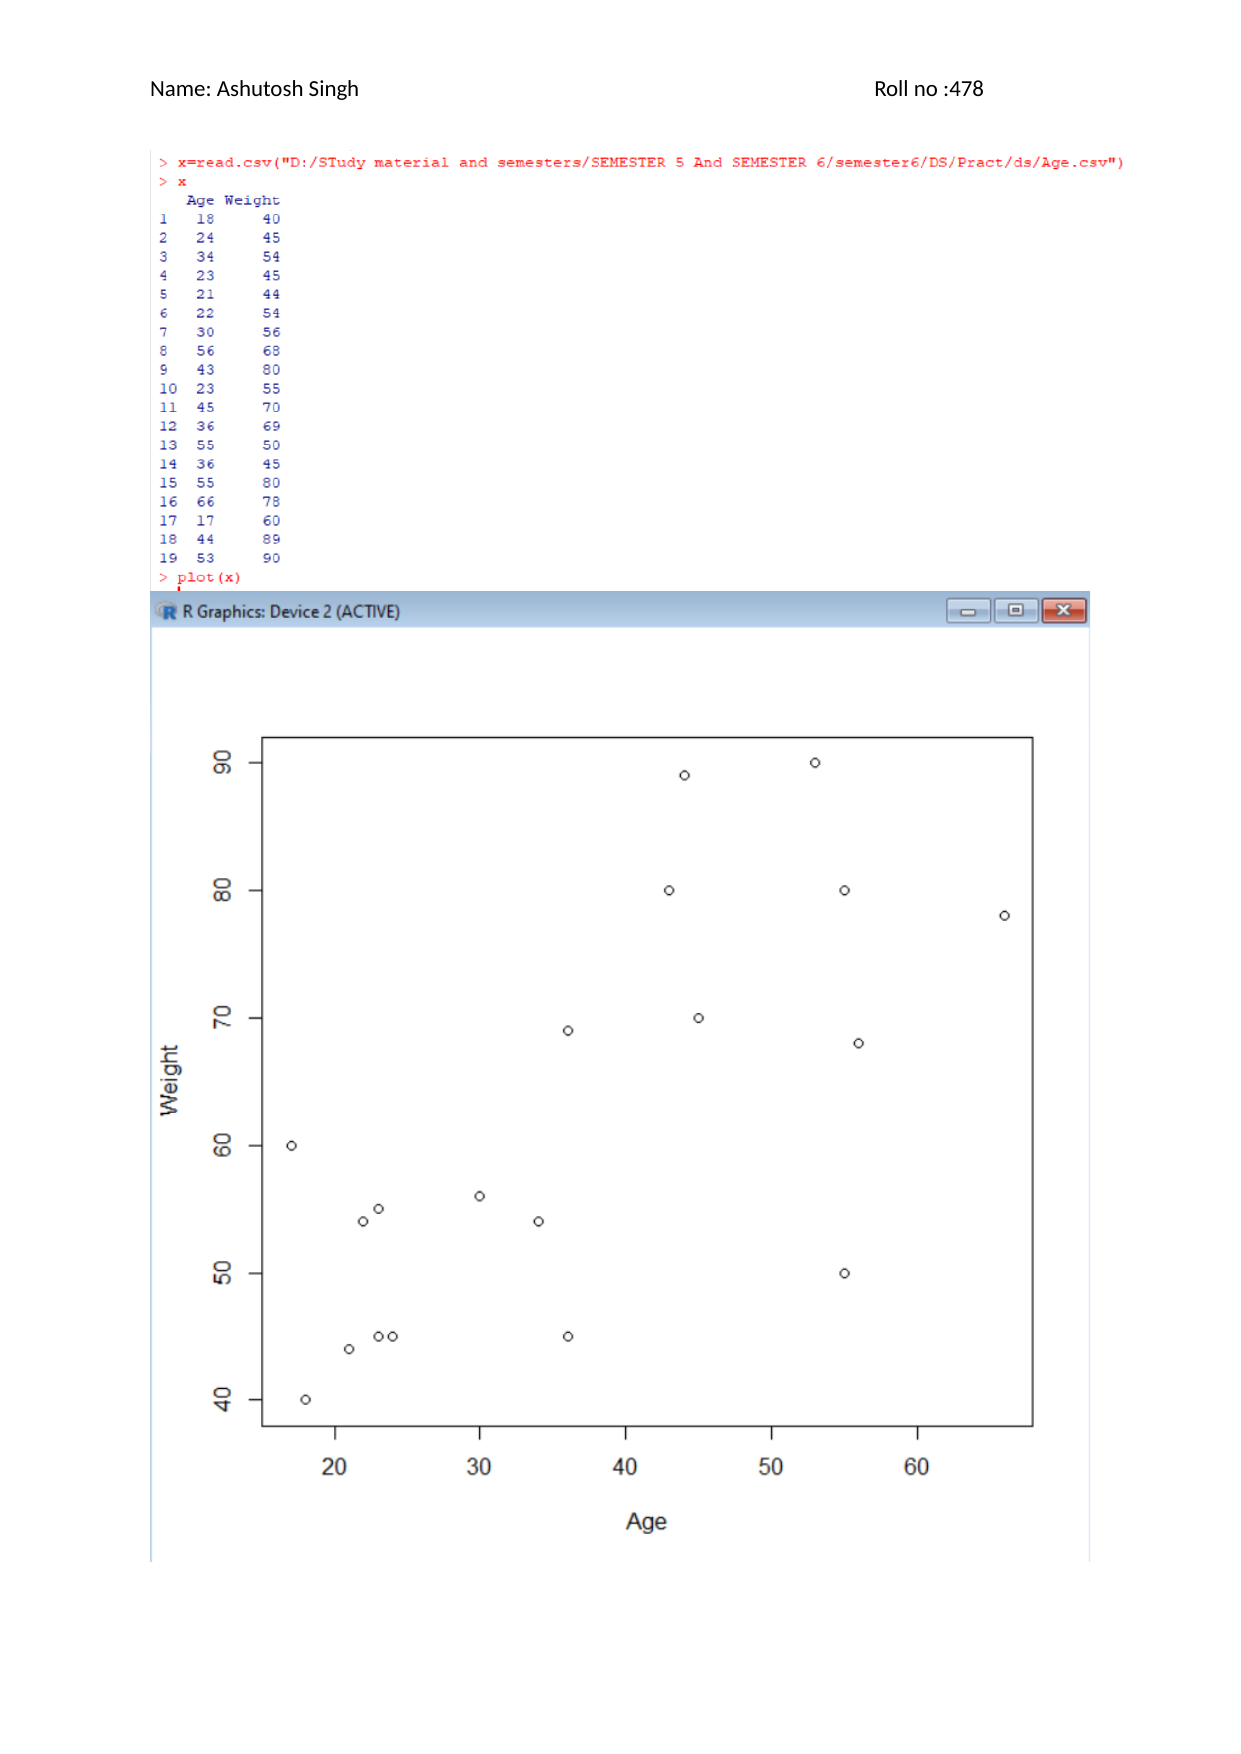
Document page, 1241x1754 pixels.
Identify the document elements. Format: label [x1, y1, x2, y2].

picture [150, 150, 1170, 1562]
